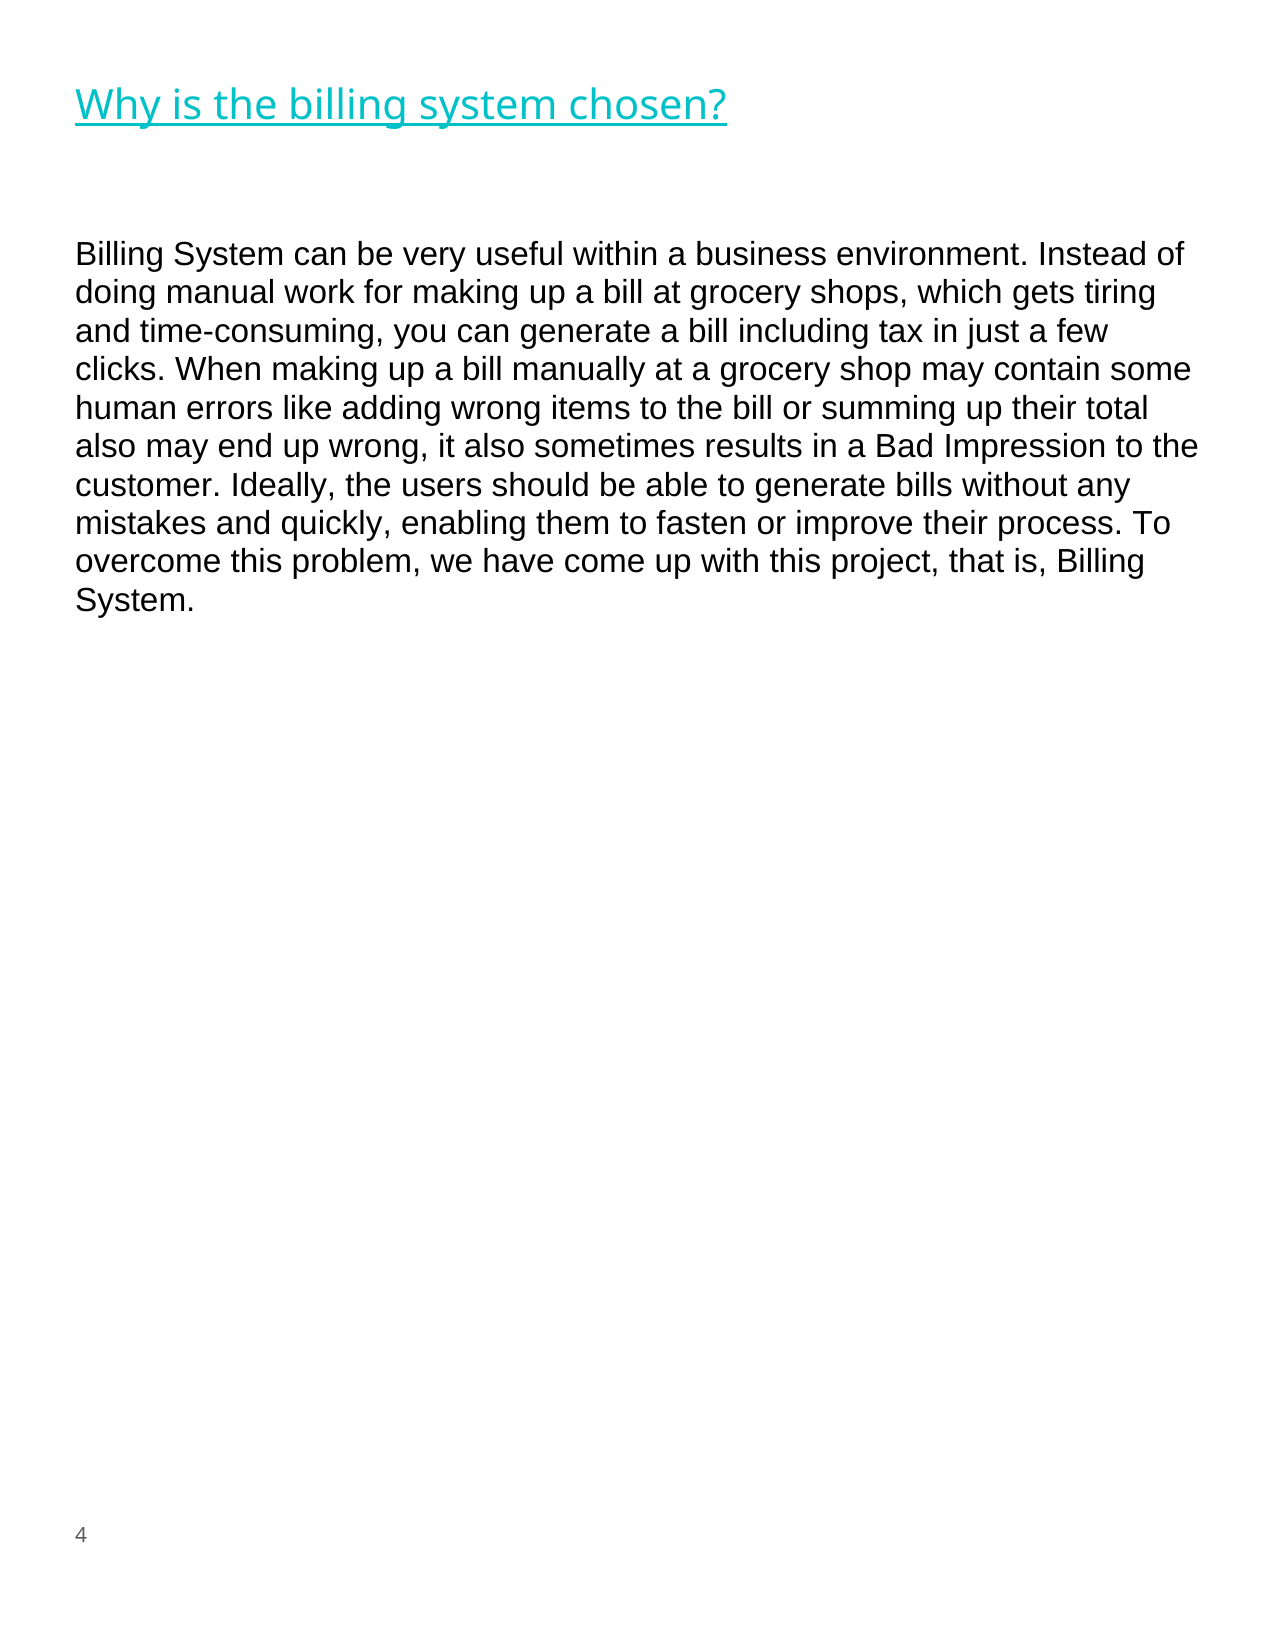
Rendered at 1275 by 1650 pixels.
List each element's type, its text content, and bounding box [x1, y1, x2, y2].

subtitle Why is the billing system chosen? [75, 75, 1200, 132]
text Billing System can be very useful within a business environment. Instead of doing manual work for making up a bill at grocery shops, which gets tiring and time-consuming, you can generate a bill including tax in just a few clicks. When making up a bill manually at a grocery shop may contain some human errors like adding wrong items to the bill or summing up their total also may end up wrong, it also sometimes results in a Bad Impression to the customer. Ideally, the users should be able to generate bills without any mistakes and quickly, enabling them to fasten or improve their process. To overcome this problem, we have come up with this project, that is, Billing System. [75, 234, 1200, 618]
